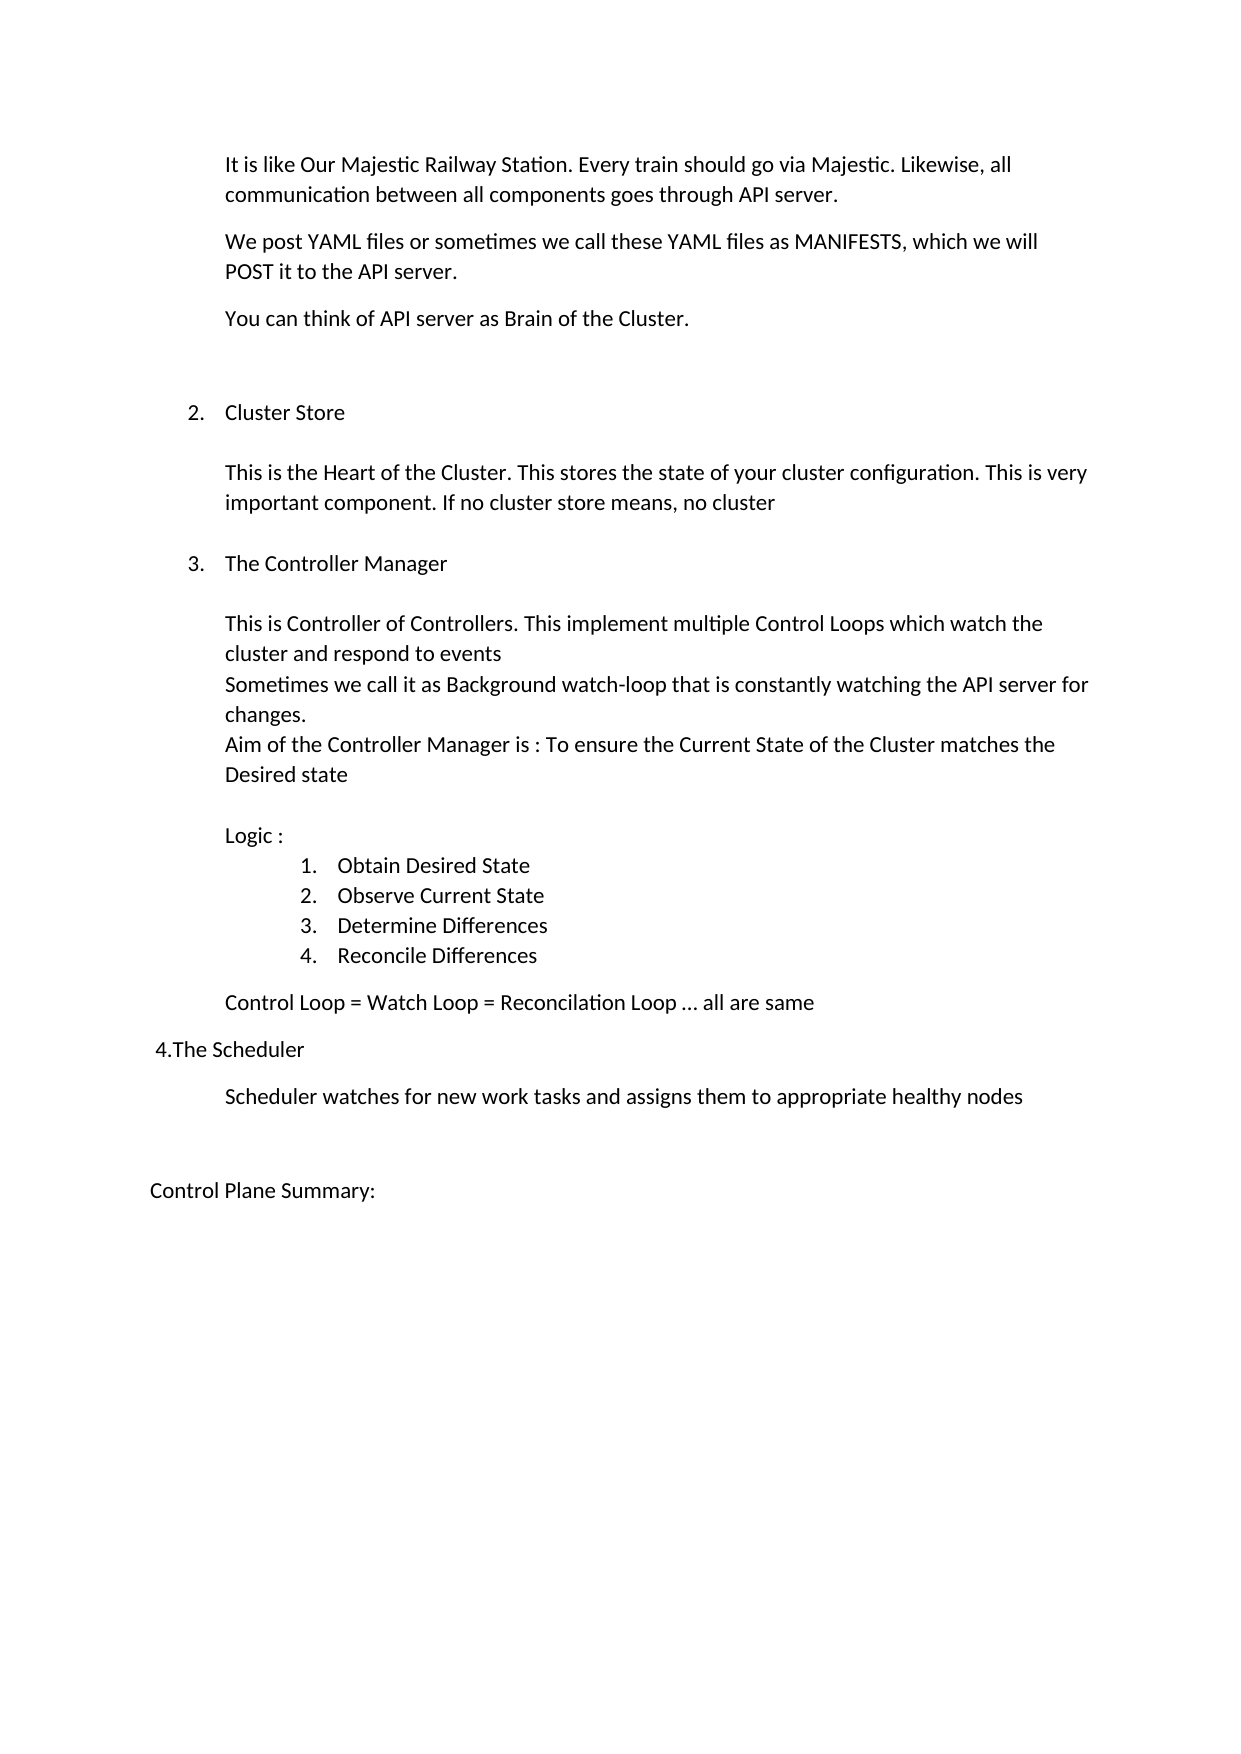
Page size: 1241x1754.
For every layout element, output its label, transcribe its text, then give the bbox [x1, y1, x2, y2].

list Reconcile Differences [300, 942, 1090, 970]
text Control Plane Summary: [150, 1176, 1090, 1204]
list Sometimes we call it as Background watch-loop that is constantly watching the API server for changes. [225, 670, 1090, 728]
list Observe Current State [300, 881, 1090, 909]
text 4.The Scheduler [150, 1035, 1090, 1063]
list Cluster Store [187, 398, 1090, 426]
list Determine Differences [300, 911, 1090, 939]
list The Controller Manager [187, 549, 1090, 577]
text You can think of API server as Brain of the Cluster. [225, 304, 1090, 332]
text Control Loop = Watch Loop = Reconcilation Loop … all are same [225, 988, 1090, 1017]
list Aim of the Controller Manager is : To ensure the Current State of the Cluster matches the Desired state [225, 730, 1090, 788]
list Logic : [225, 821, 1090, 849]
text We post YAML files or sometimes we call these YAML files as MANIFESTS, which we will POST it to the API server. [225, 227, 1090, 285]
list Obtain Desired State [300, 851, 1090, 879]
list This is Controller of Controllers. This implement multiple Control Loops which watch the cluster and respond to events [225, 609, 1090, 668]
text It is like Our Majestic Railway Station. Every train should go via Majestic. Likewise, all communication between all components goes through API server. [225, 150, 1090, 208]
list This is the Heart of the Cluster. This stores the state of your cluster configuration. This is very important component. If no cluster store means, no cluster [225, 458, 1090, 517]
text Scheduler watches for new work tasks and assigns them to appropriate healthy nodes [150, 1082, 1090, 1110]
